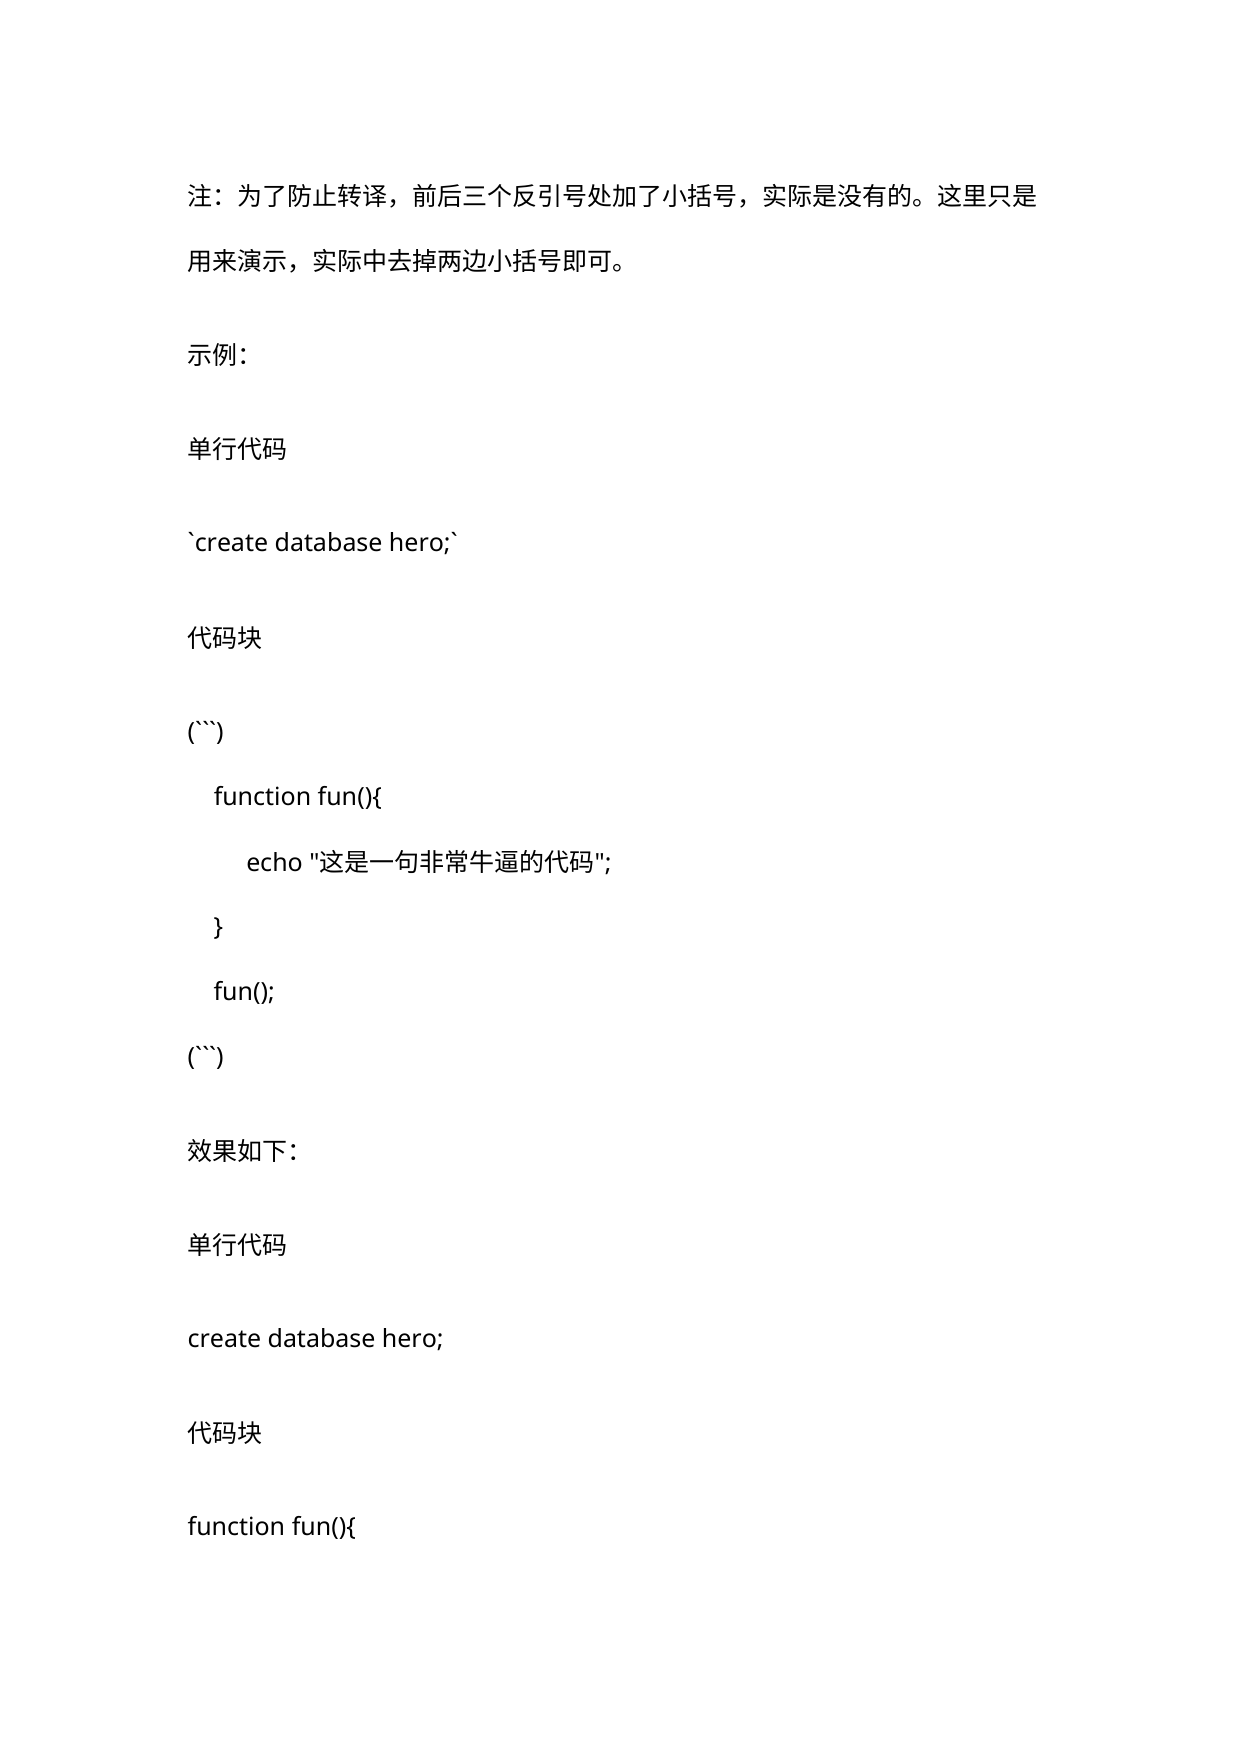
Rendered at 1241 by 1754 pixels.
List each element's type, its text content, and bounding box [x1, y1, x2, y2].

text 代码块 [187, 1399, 1053, 1464]
text (```) [187, 1023, 1053, 1088]
text 代码块 [187, 604, 1053, 669]
text function fun(){ [187, 763, 1053, 828]
text fun(); [187, 958, 1053, 1023]
text 效果如下： [187, 1117, 1053, 1182]
text (```) [187, 698, 1053, 763]
text 单行代码 [187, 1211, 1053, 1276]
text `create database hero;` [187, 509, 1053, 574]
text 单行代码 [187, 415, 1053, 480]
text function fun(){ [187, 1494, 1053, 1559]
text } [187, 893, 1053, 958]
text 示例： [187, 321, 1053, 386]
text 注：为了防止转译，前后三个反引号处加了小括号，实际是没有的。这里只是用来演示，实际中去掉两边小括号即可。 [187, 162, 1053, 292]
text echo "这是一句非常牛逼的代码"; [187, 828, 1053, 893]
text create database hero; [187, 1305, 1053, 1370]
